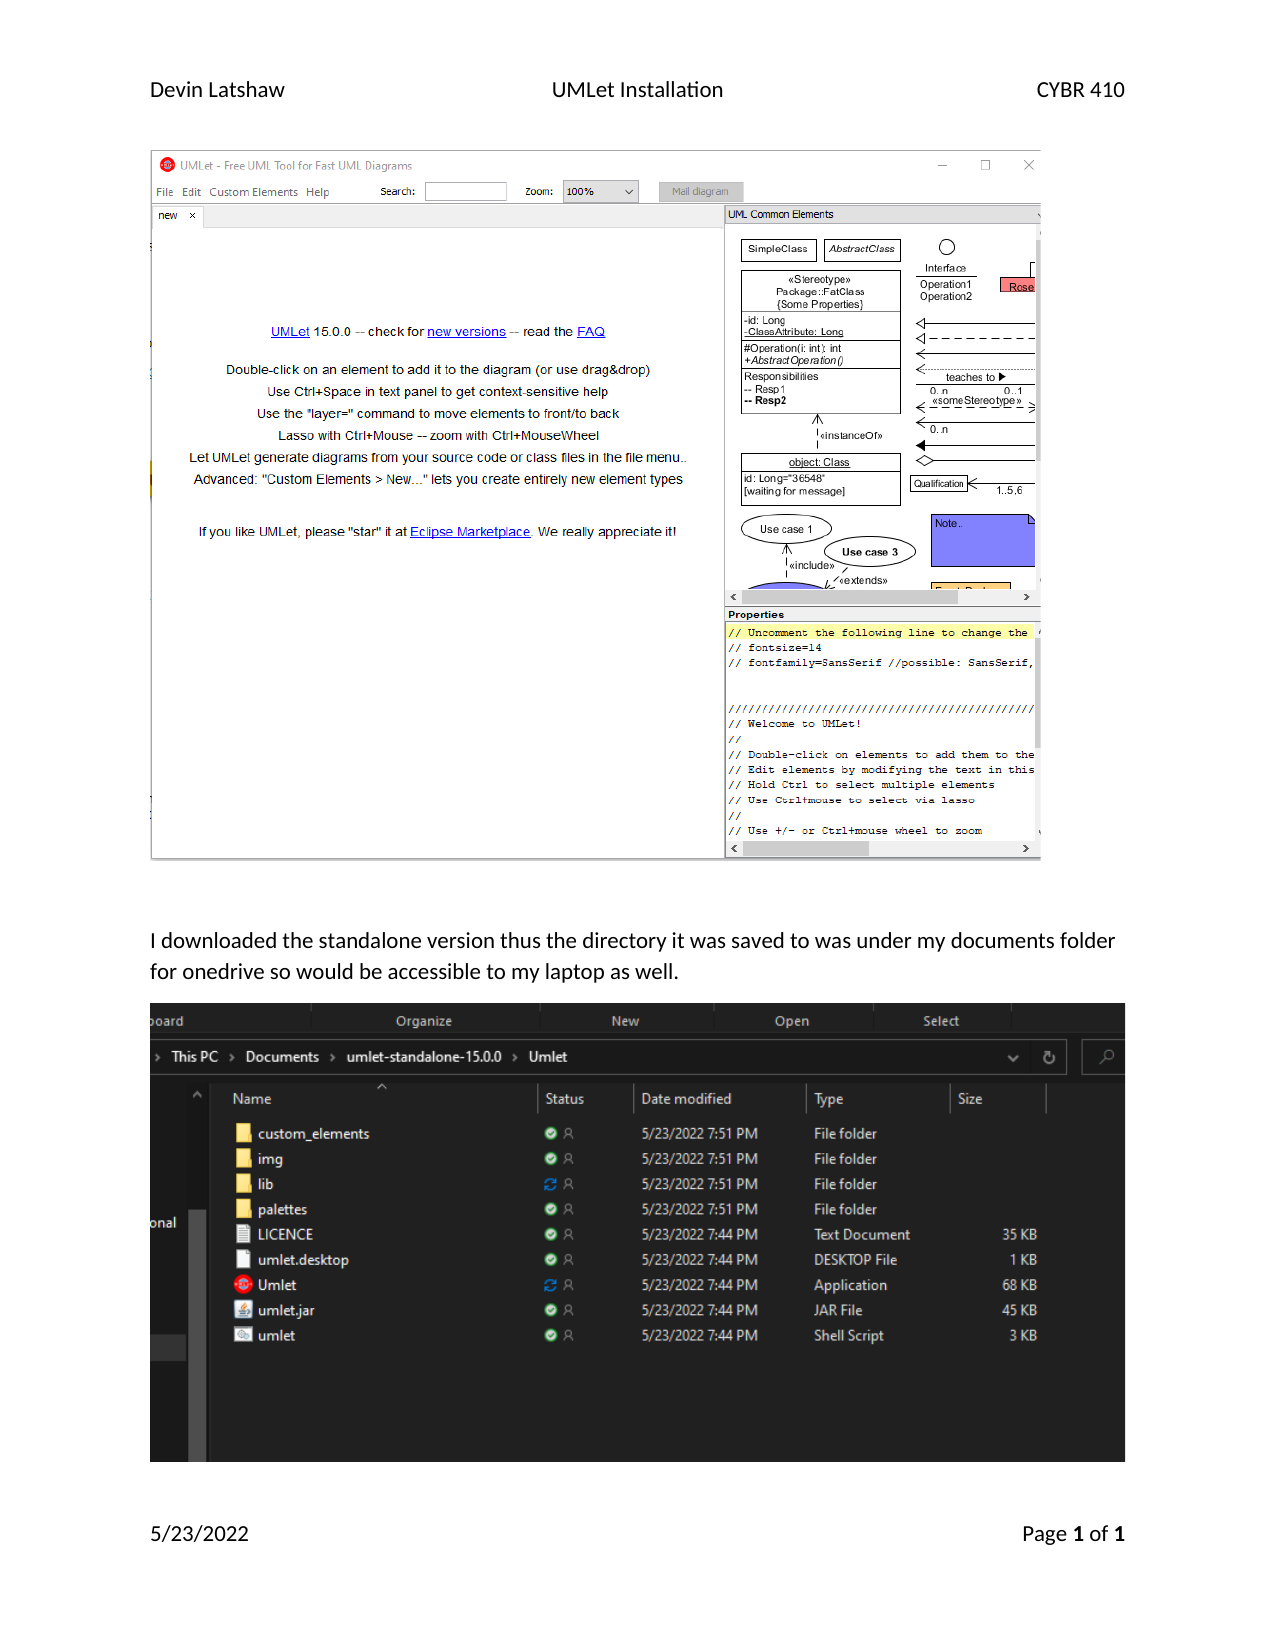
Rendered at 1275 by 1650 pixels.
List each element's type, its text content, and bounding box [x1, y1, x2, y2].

text I downloaded the standalone version thus the directory it was saved to was under my documents folder for onedrive so would be accessible to my laptop as well. [150, 927, 1125, 985]
picture [150, 1003, 1125, 1462]
picture [150, 150, 1041, 861]
